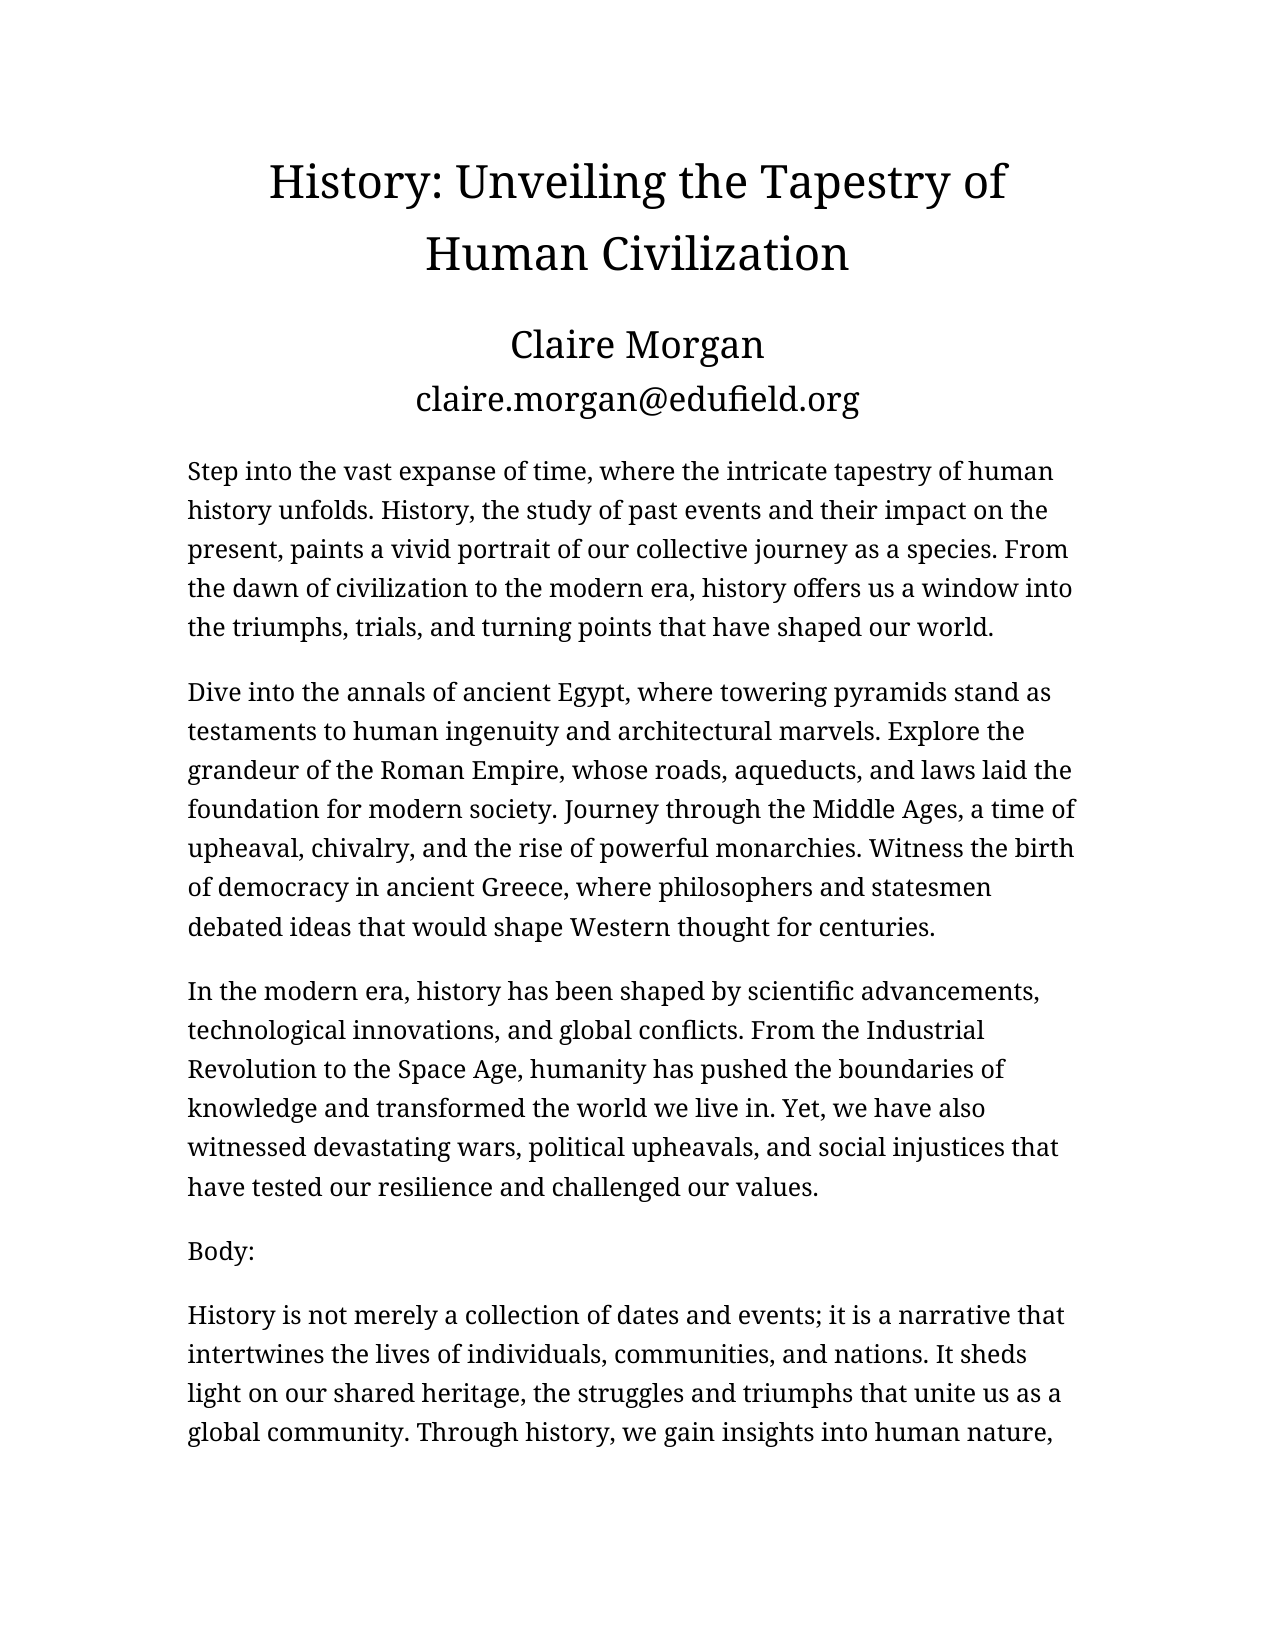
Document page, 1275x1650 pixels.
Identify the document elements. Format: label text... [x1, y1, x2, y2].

text Step into the vast expanse of time, where the intricate tapestry of human history unfolds. History, the study of past events and their impact on the present, paints a vivid portrait of our collective journey as a species. From the dawn of civilization to the modern era, history offers us a window into the triumphs, trials, and turning points that have shaped our world. [187, 453, 1087, 644]
text In the modern era, history has been shaped by scientific advancements, technological innovations, and global conflicts. From the Industrial Revolution to the Space Age, humanity has pushed the boundaries of knowledge and transformed the world we live in. Yet, we have also witnessed devastating wars, political upheavals, and social injustices that have tested our resilience and challenged our values. [187, 973, 1087, 1203]
text Body: [187, 1233, 1087, 1267]
text Claire Morgan claire.morgan@edufield.org [187, 318, 1087, 422]
text Dive into the annals of ancient Egypt, where towering pyramids stand as testaments to human ingenuity and architectural marvels. Explore the grandeur of the Roman Empire, whose roads, aqueducts, and laws laid the foundation for modern society. Journey through the Middle Ages, a time of upheaval, chivalry, and the rise of powerful monarchies. Witness the birth of democracy in ancient Greece, where philosophers and statesmen debated ideas that would shape Western thought for centuries. [187, 674, 1087, 943]
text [187, 1297, 1087, 1449]
text History: Unveiling the Tapestry of Human Civilization [187, 150, 1087, 284]
